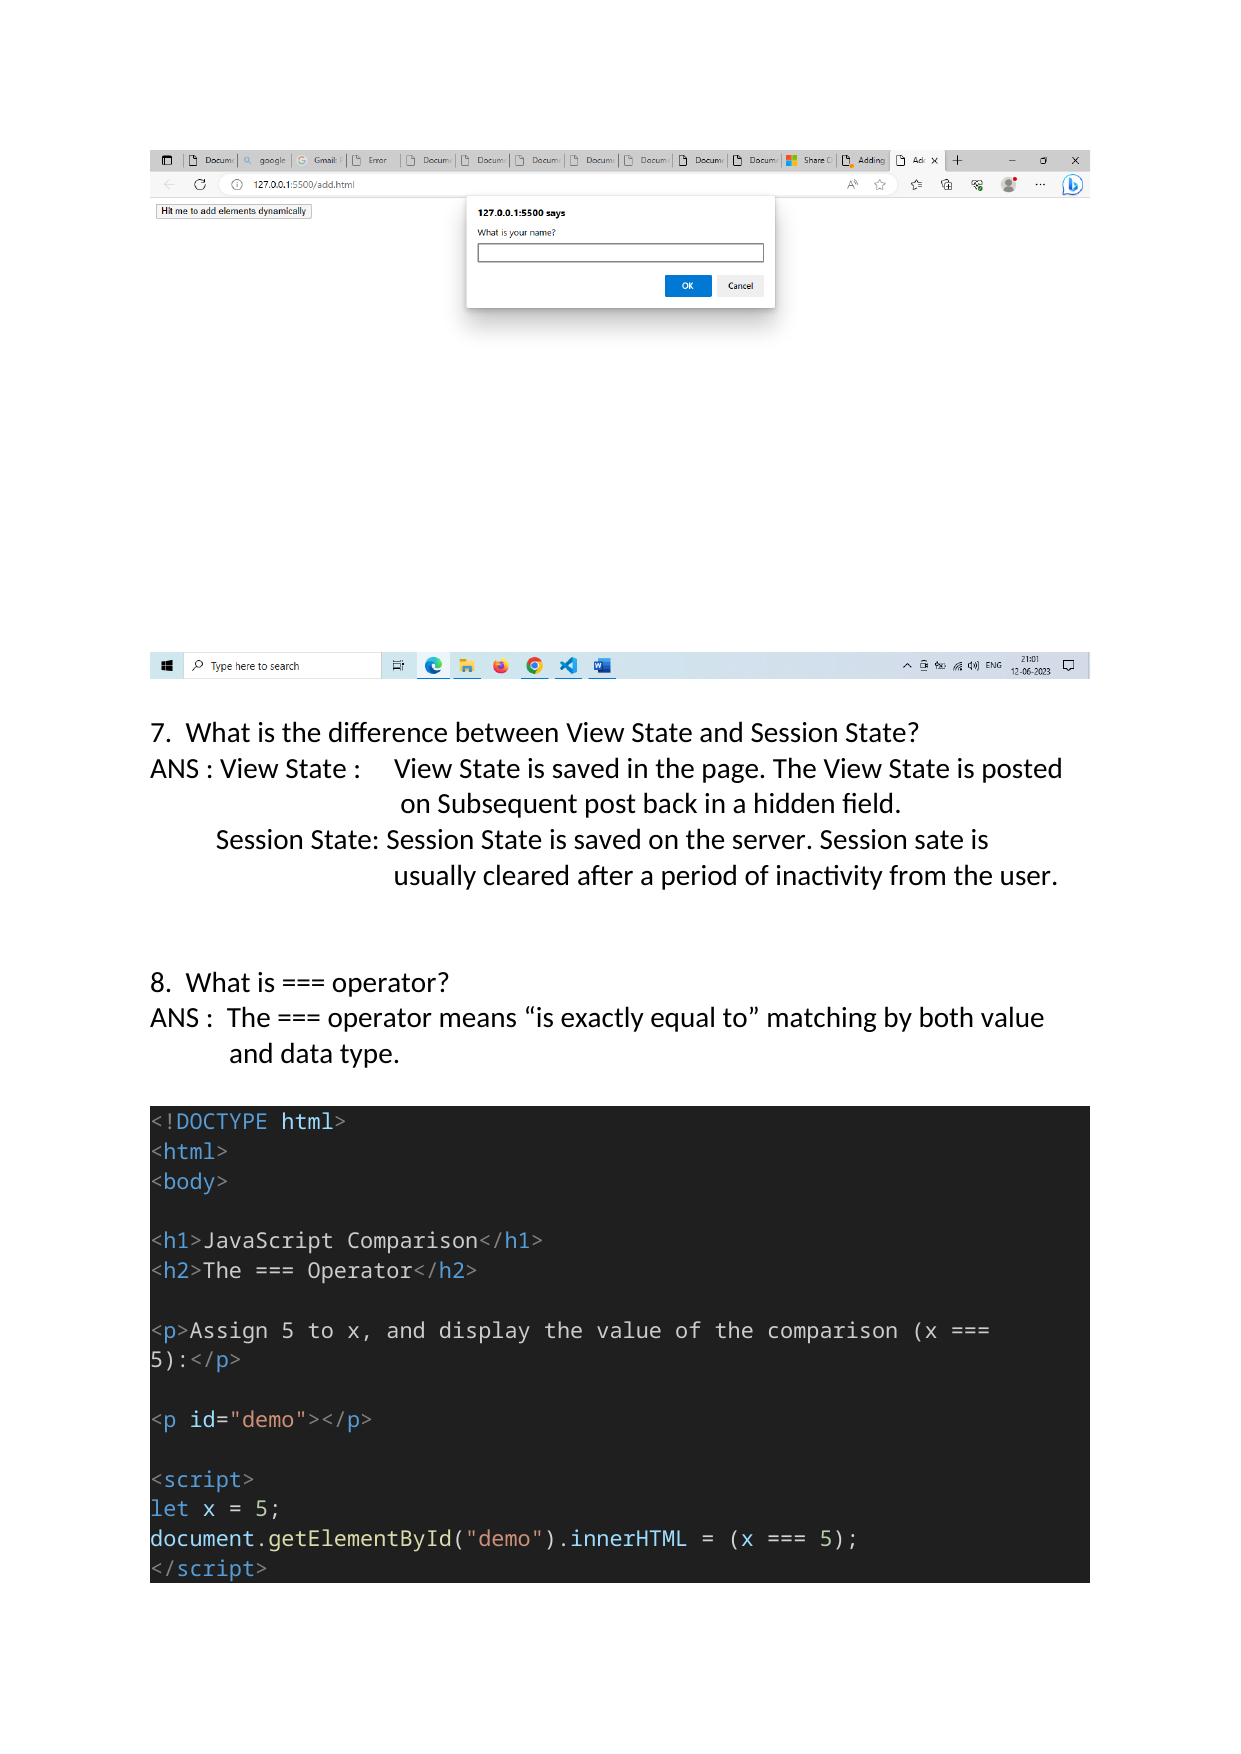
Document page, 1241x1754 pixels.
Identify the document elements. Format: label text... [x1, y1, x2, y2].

text 7. What is the difference between View State and Session State? [150, 714, 1090, 750]
text <script> [150, 1464, 1090, 1493]
text on Subsequent post back in a hidden field. [150, 786, 1090, 821]
text document.getElementById("demo").innerHTML = (x === 5); [150, 1523, 1090, 1553]
text ANS : View State : View State is saved in the page. The View State is posted [150, 750, 1090, 786]
text <h1>JavaScript Comparison</h1> [150, 1225, 1090, 1255]
text Session State: Session State is saved on the server. Session sate is [150, 821, 1090, 857]
text <html> [150, 1136, 1090, 1166]
text <p>Assign 5 to x, and display the value of the comparison (x === 5):</p> [150, 1315, 1090, 1374]
text ANS : The === operator means “is exactly equal to” matching by both value [150, 999, 1090, 1035]
picture [150, 150, 1091, 679]
text and data type. [150, 1035, 1090, 1071]
text usually cleared after a period of inactivity from the user. [150, 857, 1090, 892]
text <!DOCTYPE html> [150, 1106, 1090, 1136]
text </script> [150, 1553, 1090, 1583]
text <h2>The === Operator</h2> [150, 1255, 1090, 1285]
text let x = 5; [150, 1493, 1090, 1523]
text 8. What is === operator? [150, 964, 1090, 999]
text <p id="demo"></p> [150, 1404, 1090, 1434]
text <body> [150, 1166, 1090, 1196]
